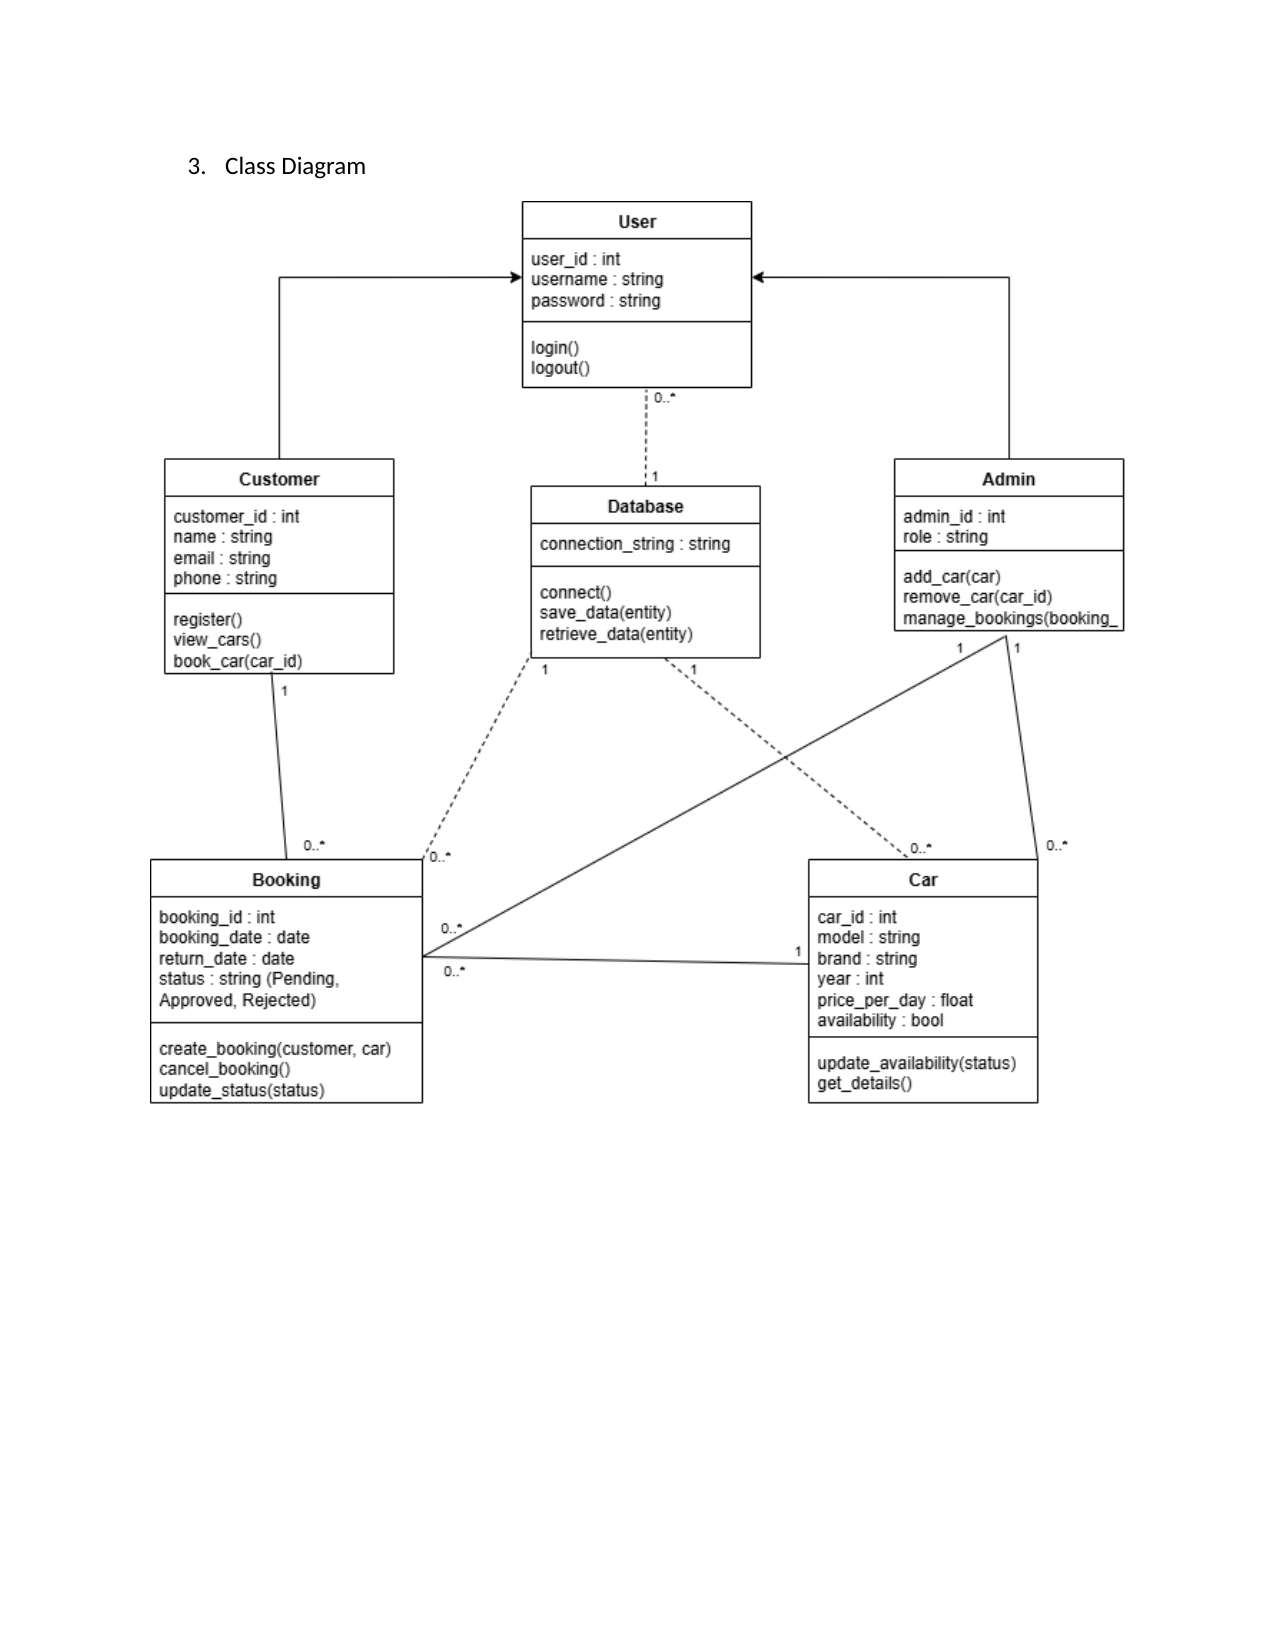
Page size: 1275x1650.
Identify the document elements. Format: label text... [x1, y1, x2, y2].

list Class Diagram [187, 150, 1125, 181]
picture [150, 201, 1125, 1108]
